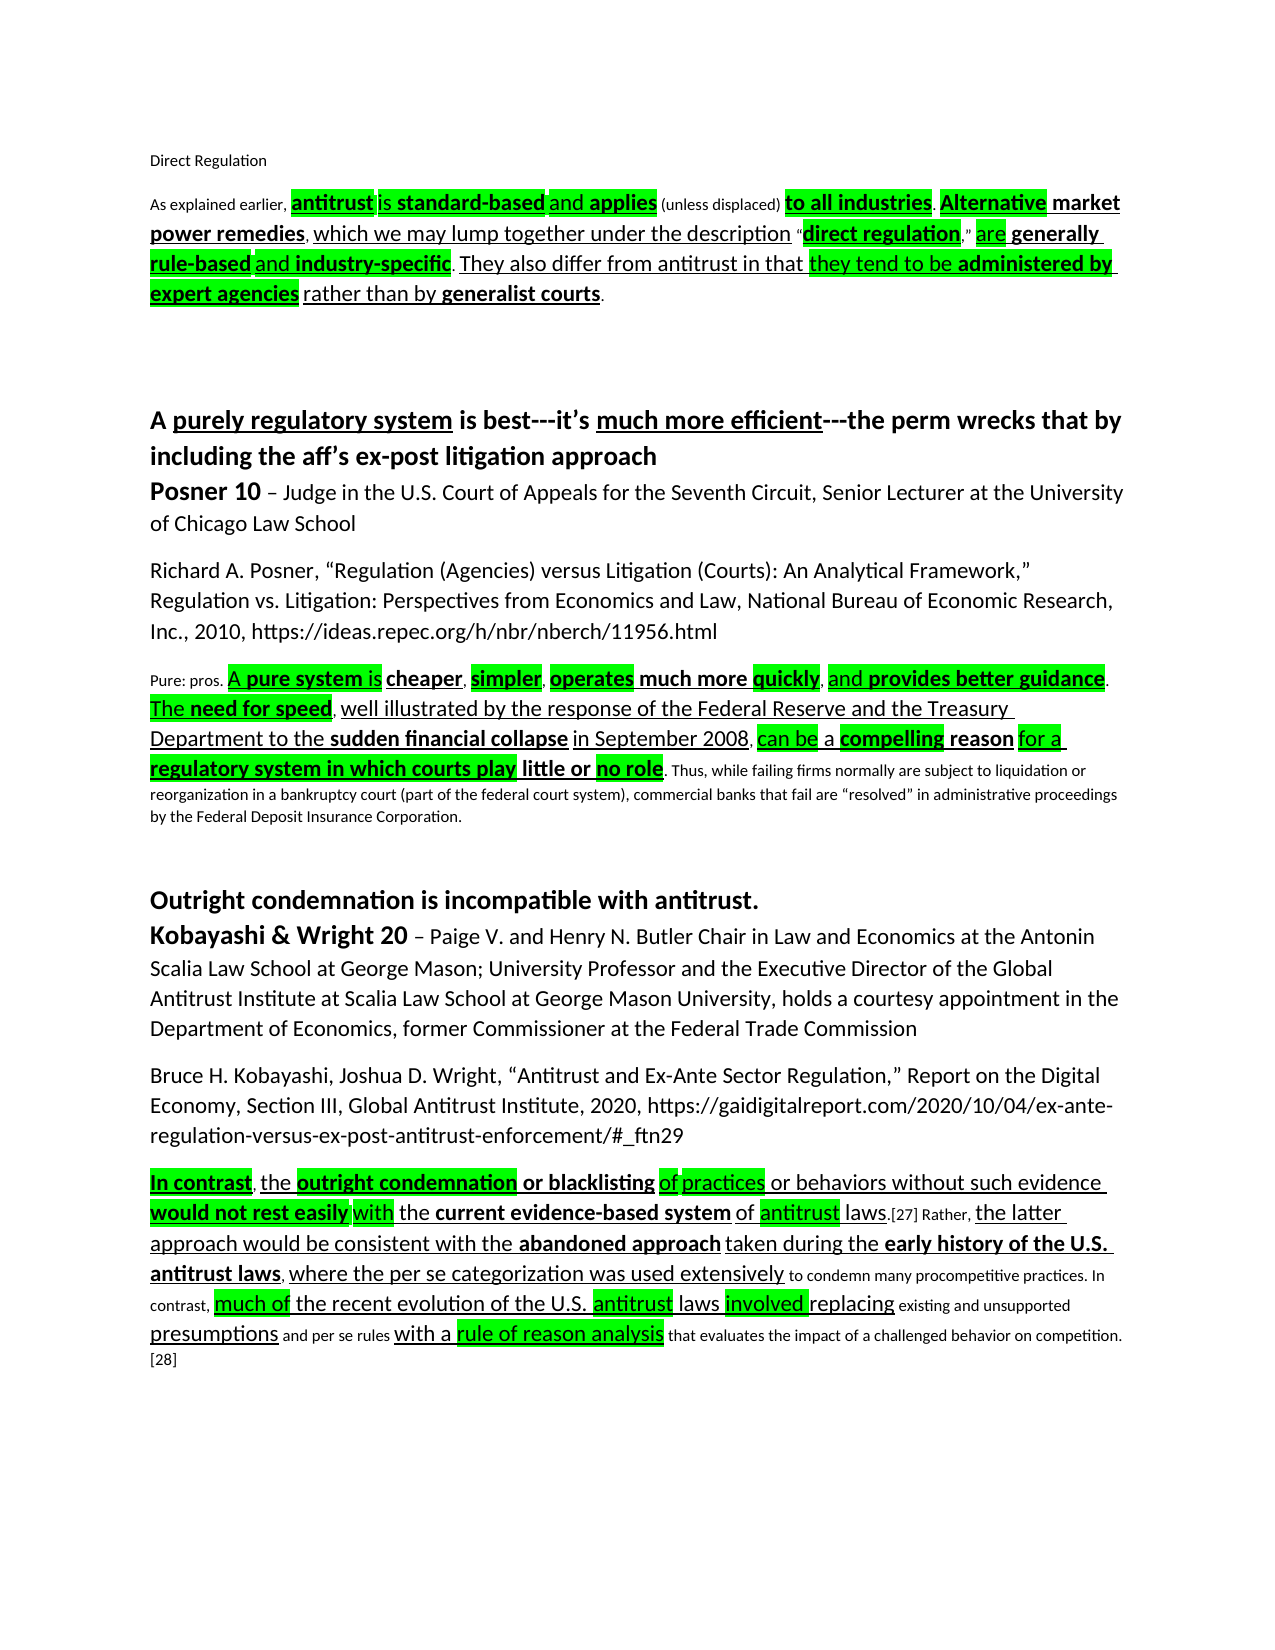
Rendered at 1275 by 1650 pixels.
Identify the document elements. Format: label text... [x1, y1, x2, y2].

text Kobayashi & Wright 20 – Paige V. and Henry N. Butler Chair in Law and Economics at the Antonin Scalia Law School at George Mason; University Professor and the Executive Director of the Global Antitrust Institute at Scalia Law School at George Mason University, holds a courtesy appointment in the Department of Economics, former Commissioner at the Federal Trade Commission [150, 918, 1125, 1042]
text Richard A. Posner, “Regulation (Agencies) versus Litigation (Courts): An Analytical Framework,” Regulation vs. Litigation: Perspectives from Economics and Law, National Bureau of Economic Research, Inc., 2010, https://ideas.repec.org/h/nbr/nberch/11956.html [150, 556, 1125, 645]
text Pure: pros. A pure system is cheaper, simpler, operates much more quickly, and provides better guidance. The need for speed, well illustrated by the response of the Federal Reserve and the Treasury Department to the sudden financial collapse in September 2008, can be a compelling reason for a regulatory system in which courts play little or no role. Thus, while failing firms normally are subject to liquidation or reorganization in a bankruptcy court (part of the federal court system), commercial banks that fail are “resolved” in administrative proceedings by the Federal Deposit Insurance Corporation. [150, 664, 1125, 826]
text Direct Regulation [150, 150, 1125, 170]
subtitle Outright condemnation is incompatible with antitrust. [150, 883, 1125, 916]
text Bruce H. Kobayashi, Joshua D. Wright, “Antitrust and Ex-Ante Sector Regulation,” Report on the Digital Economy, Section III, Global Antitrust Institute, 2020, https://gaidigitalreport.com/2020/10/04/ex-ante-regulation-versus-ex-post-antitrust-enforcement/#_ftn29 [150, 1061, 1125, 1149]
text As explained earlier, antitrust is standard-based and applies (unless displaced) to all industries. Alternative market power remedies, which we may lump together under the description “direct regulation,” are generally rule-based and industry-specific. They also differ from antitrust in that they tend to be administered by expert agencies rather than by generalist courts. [150, 188, 1125, 307]
text Posner 10 – Judge in the U.S. Court of Appeals for the Seventh Circuit, Senior Lecturer at the University of Chicago Law School [150, 474, 1125, 538]
text In contrast, the outright condemnation or blacklisting of practices or behaviors without such evidence would not rest easily with the current evidence-based system of antitrust laws.[27] Rather, the latter approach would be consistent with the abandoned approach taken during the early history of the U.S. antitrust laws, where the per se categorization was used extensively to condemn many procompetitive practices. In contrast, much of the recent evolution of the U.S. antitrust laws involved replacing existing and unsupported presumptions and per se rules with a rule of reason analysis that evaluates the impact of a challenged behavior on competition.[28] [150, 1168, 1125, 1369]
subtitle A purely regulatory system is best---it’s much more efficient---the perm wrecks that by including the aff’s ex-post litigation approach [150, 403, 1125, 472]
